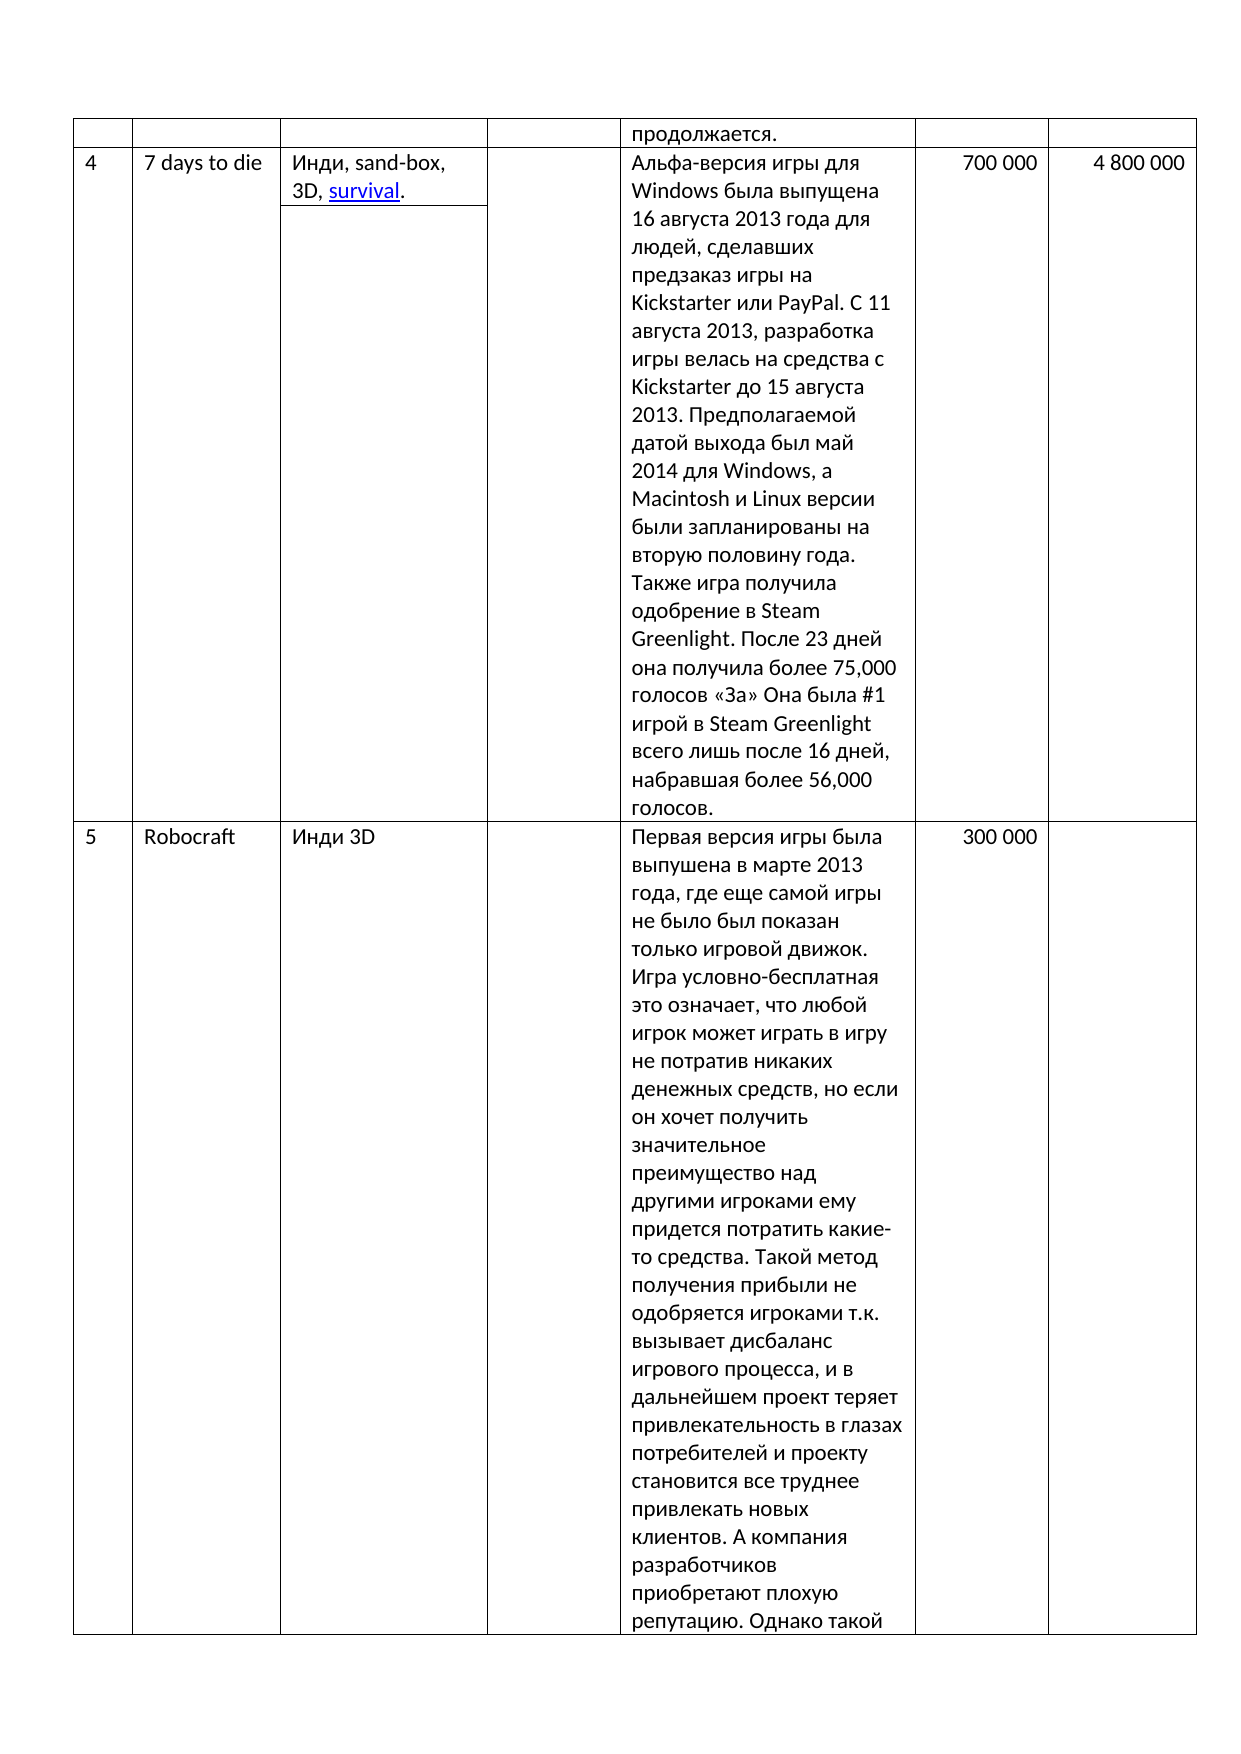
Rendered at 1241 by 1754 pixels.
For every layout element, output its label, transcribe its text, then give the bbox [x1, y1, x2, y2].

table_cell 300 000 [916, 822, 1048, 1634]
table_cell [281, 206, 487, 821]
table_cell [488, 148, 620, 821]
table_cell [281, 119, 487, 147]
table_cell 5 [74, 822, 132, 1634]
table_cell [488, 822, 620, 1634]
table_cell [621, 822, 915, 1634]
table_cell 7 days to die [133, 148, 280, 821]
table_cell Инди, sand-box, 3D, survival. [281, 148, 487, 205]
table_cell 4 [74, 148, 132, 821]
table_cell Альфа-версия игры для Windows была выпущена 16 августа 2013 года для людей, сделавших предзаказ игры на Kickstarter или PayPal. С 11 августа 2013, разработка игры велась на средства с Kickstarter до 15 августа 2013. Предполагаемой датой выхода был май 2014 для Windows, а Macintosh и Linux версии были запланированы на вторую половину года. Также игра получила одобрение в Steam Greenlight. После 23 дней она получила более 75,000 голосов «За» Она была #1 игрой в Steam Greenlight всего лишь после 16 дней, набравшая более 56,000 голосов. [621, 148, 915, 821]
table_cell Инди 3D [281, 822, 487, 1634]
table_cell 4 800 000 [1049, 148, 1196, 821]
table_cell 700 000 [916, 148, 1048, 821]
table_cell [1049, 822, 1196, 1634]
table_cell Robocraft [133, 822, 280, 1634]
